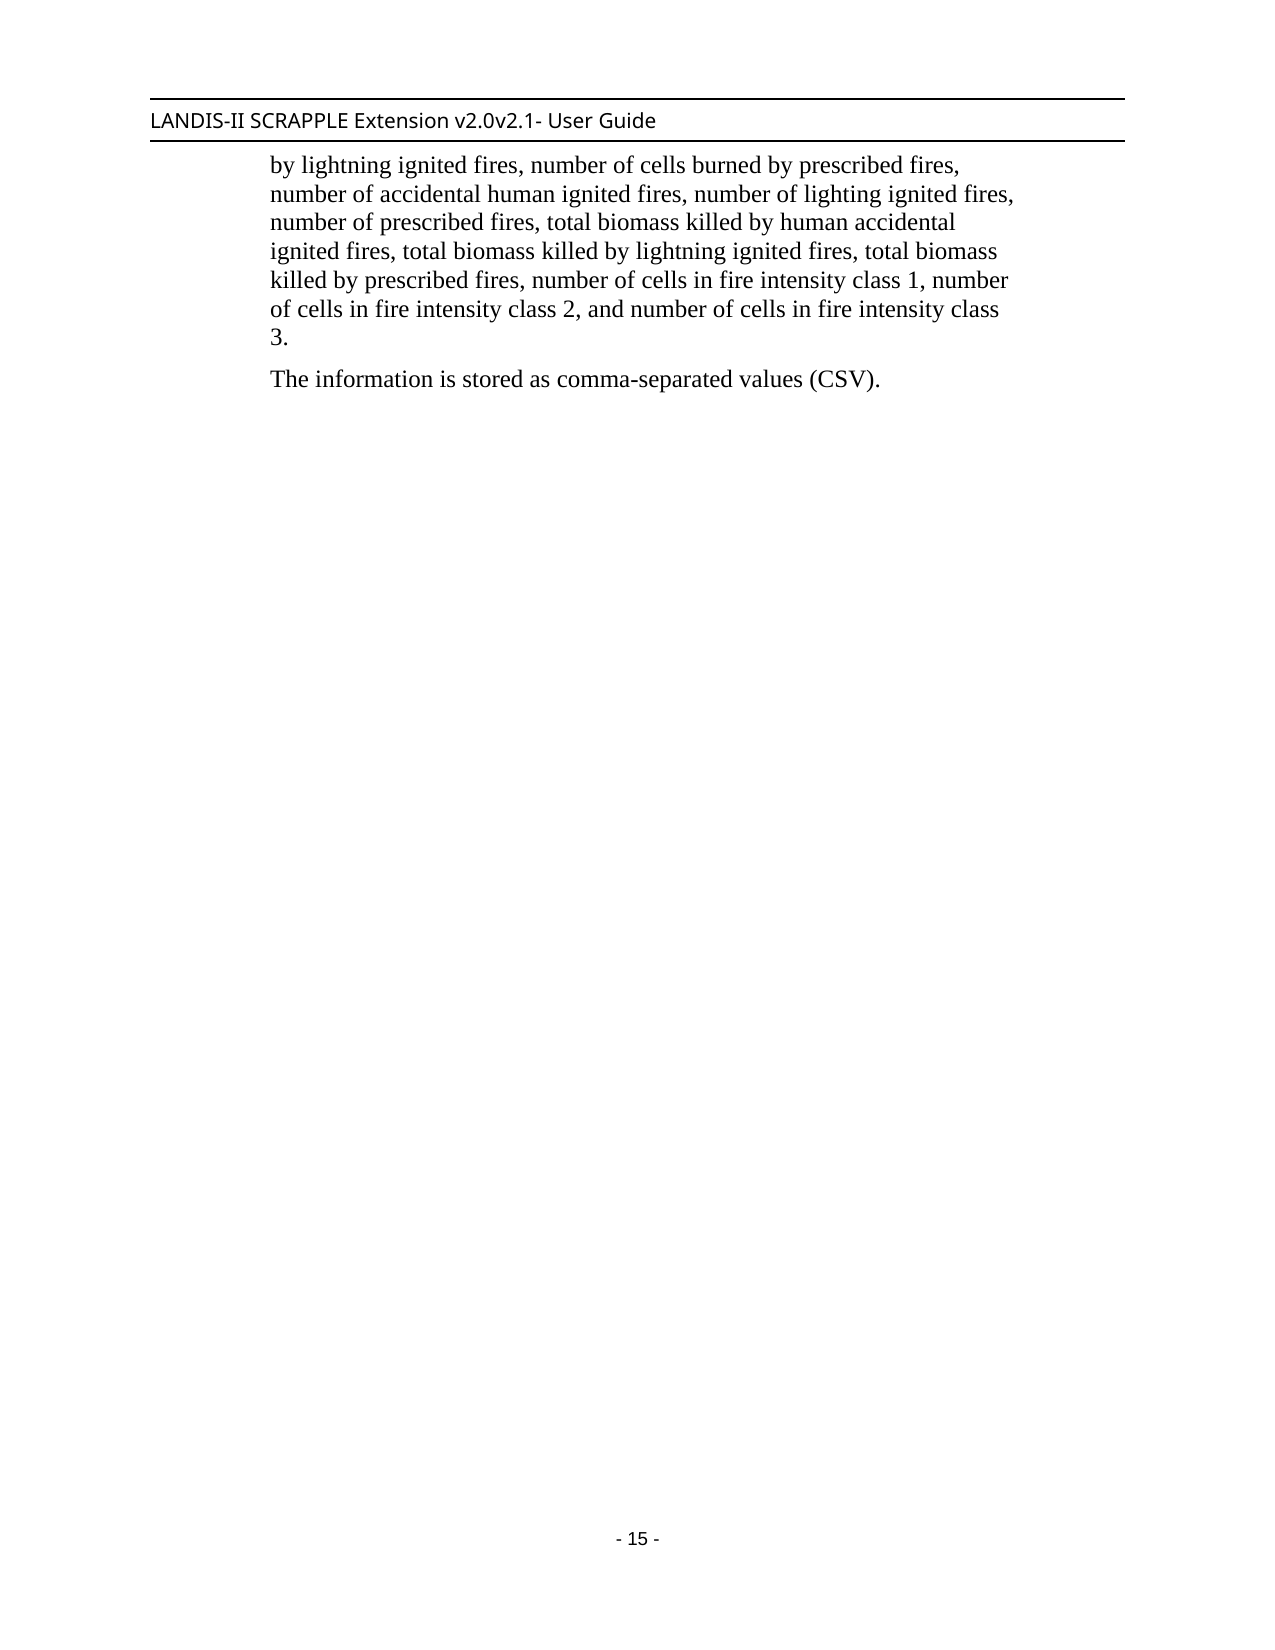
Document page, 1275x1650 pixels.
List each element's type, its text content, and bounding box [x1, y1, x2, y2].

text The information is stored as comma-separated values (CSV). [270, 364, 1020, 392]
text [270, 150, 1020, 351]
